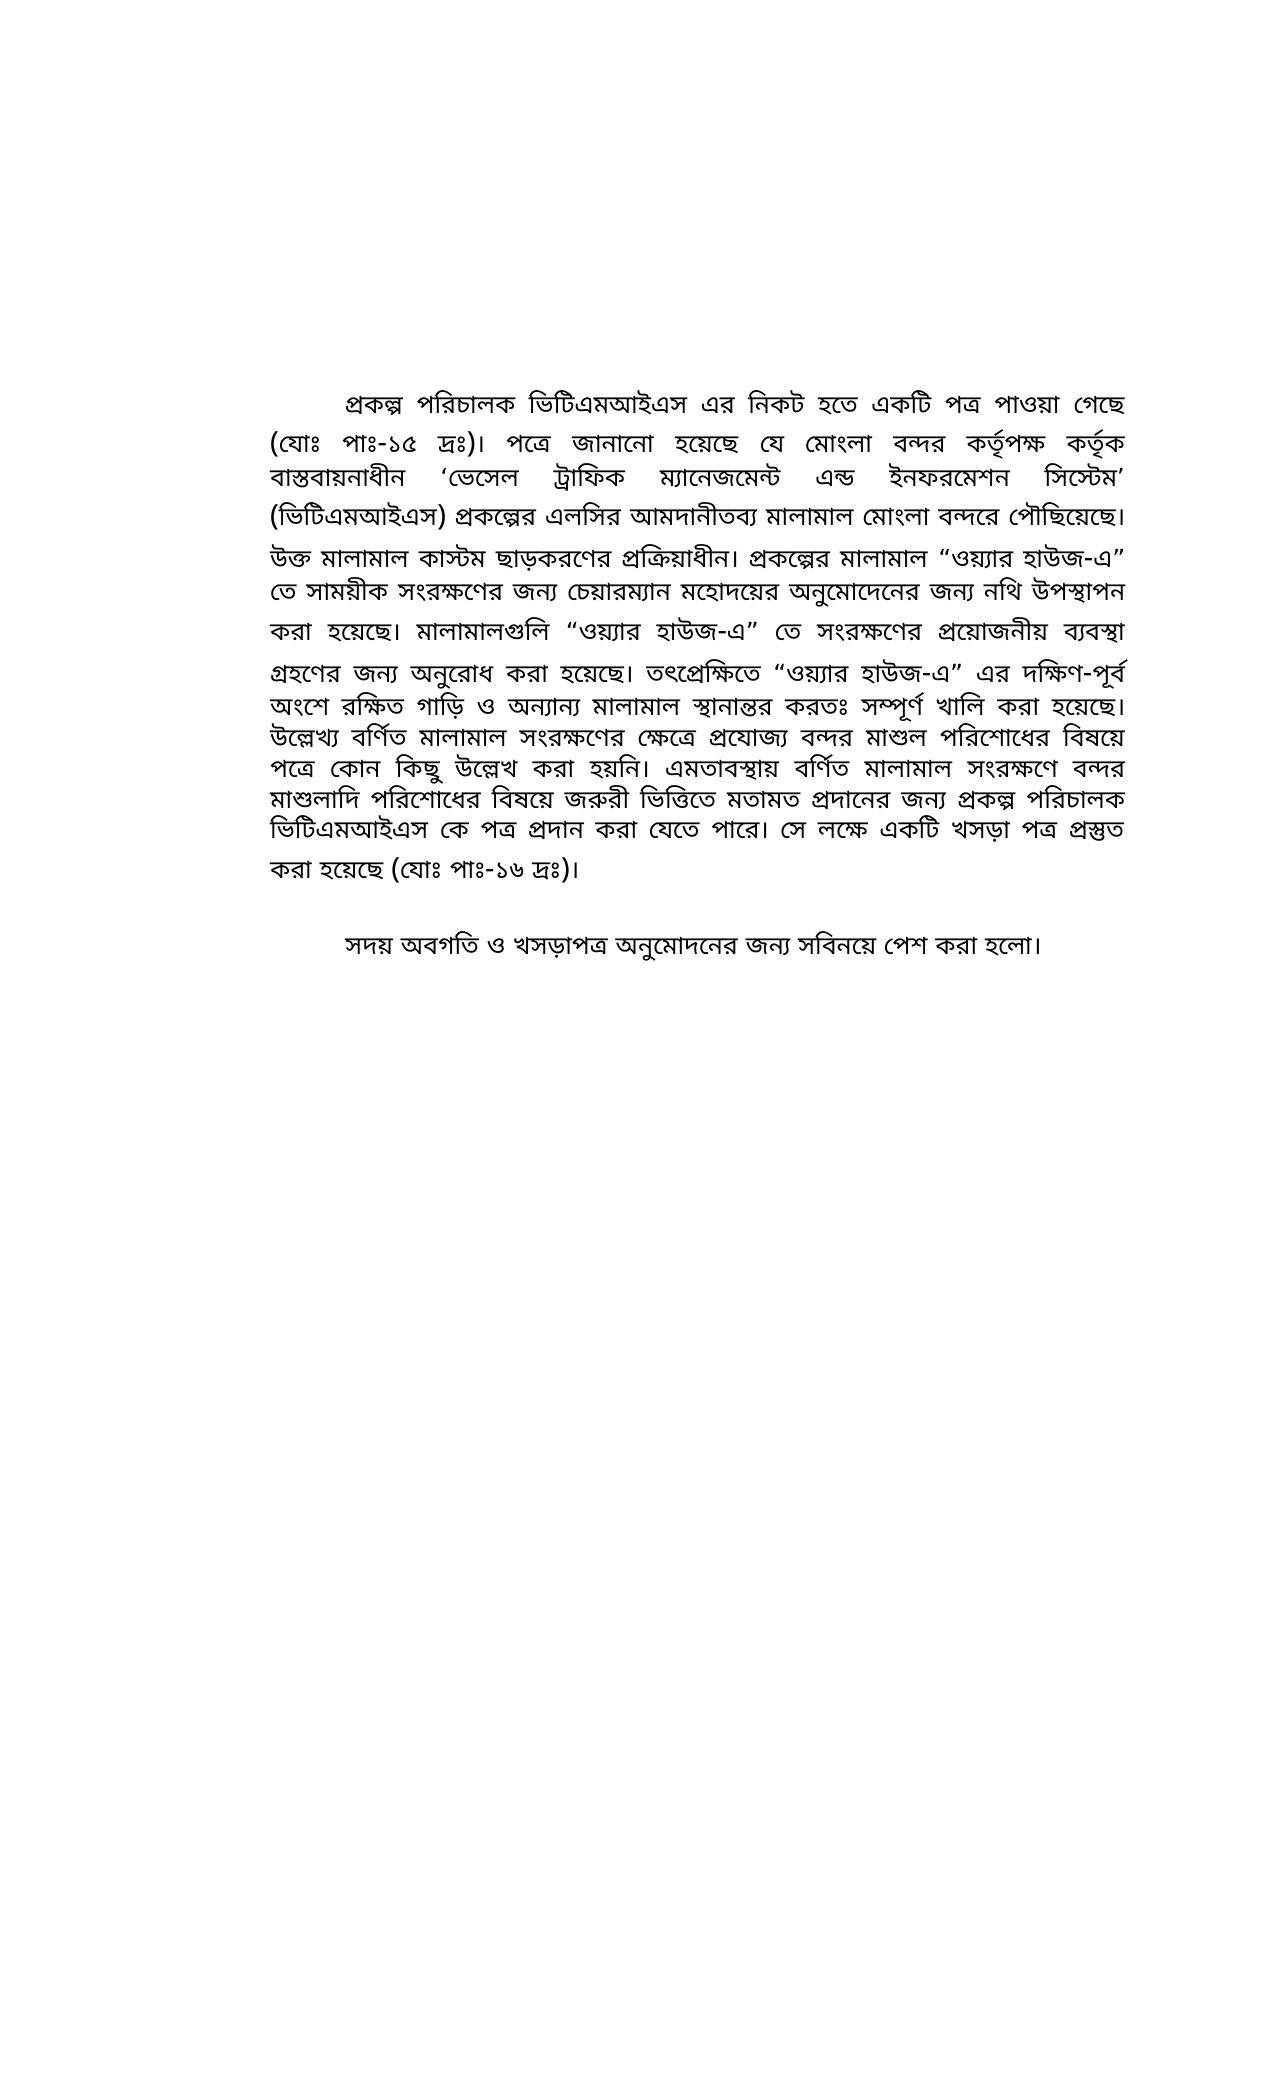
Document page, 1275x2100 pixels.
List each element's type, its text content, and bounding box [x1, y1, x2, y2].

text প্রকল্প পরিচালক ভিটিএমআইএস এর নিকট হতে একটি পত্র পাওয়া গেছে (যোঃ পাঃ-১৫ দ্রঃ)। পত্রে জানানো হয়েছে যে মোংলা বন্দর কর্তৃপক্ষ কর্তৃক বাস্তবায়নাধীন ‘ভেসেল ট্রাফিক ম্যানেজমেন্ট এন্ড ইনফরমেশন সিস্টেম’ (ভিটিএমআইএস) প্রকল্পের এলসির আমদানীতব্য মালামাল মোংলা বন্দরে পৌছিয়েছে। উক্ত মালামাল কাস্টম ছাড়করণের প্রক্রিয়াধীন। প্রকল্পের মালামাল “ওয়্যার হাউজ-এ” তে সাময়ীক সংরক্ষণের জন্য চেয়ারম্যান মহোদয়ের অনুমোদেনের জন্য নথি উপস্থাপন করা হয়েছে। মালামালগুলি “ওয়্যার হাউজ-এ” তে সংরক্ষণের প্রয়োজনীয় ব্যবস্থা গ্রহণের জন্য অনুরোধ করা হয়েছে। তৎপ্রেক্ষিতে “ওয়্যার হাউজ-এ” এর দক্ষিণ-পূর্ব অংশে রক্ষিত গাড়ি ও অন্যান্য মালামাল স্থানান্তর করতঃ সম্পূর্ণ খালি করা হয়েছে। উল্লেখ্য বর্ণিত মালামাল সংরক্ষণের ক্ষেত্রে প্রযোজ্য বন্দর মাশুল পরিশোধের বিষয়ে পত্রে কোন কিছু উল্লেখ করা হয়নি। এমতাবস্থায় বর্ণিত মালামাল সংরক্ষণে বন্দর মাশুলাদি পরিশোধের বিষয়ে জরুরী ভিত্তিতে মতামত প্রদানের জন্য প্রকল্প পরিচালক ভিটিএমআইএস কে পত্র প্রদান করা যেতে পারে। সে লক্ষে একটি খসড়া পত্র প্রস্তুত করা হয়েছে (যোঃ পাঃ-১৬ দ্রঃ)। [270, 390, 1125, 887]
text সদয় অবগতি ও খসড়াপত্র অনুমোদনের জন্য সবিনয়ে পেশ করা হলো। [270, 931, 1125, 960]
